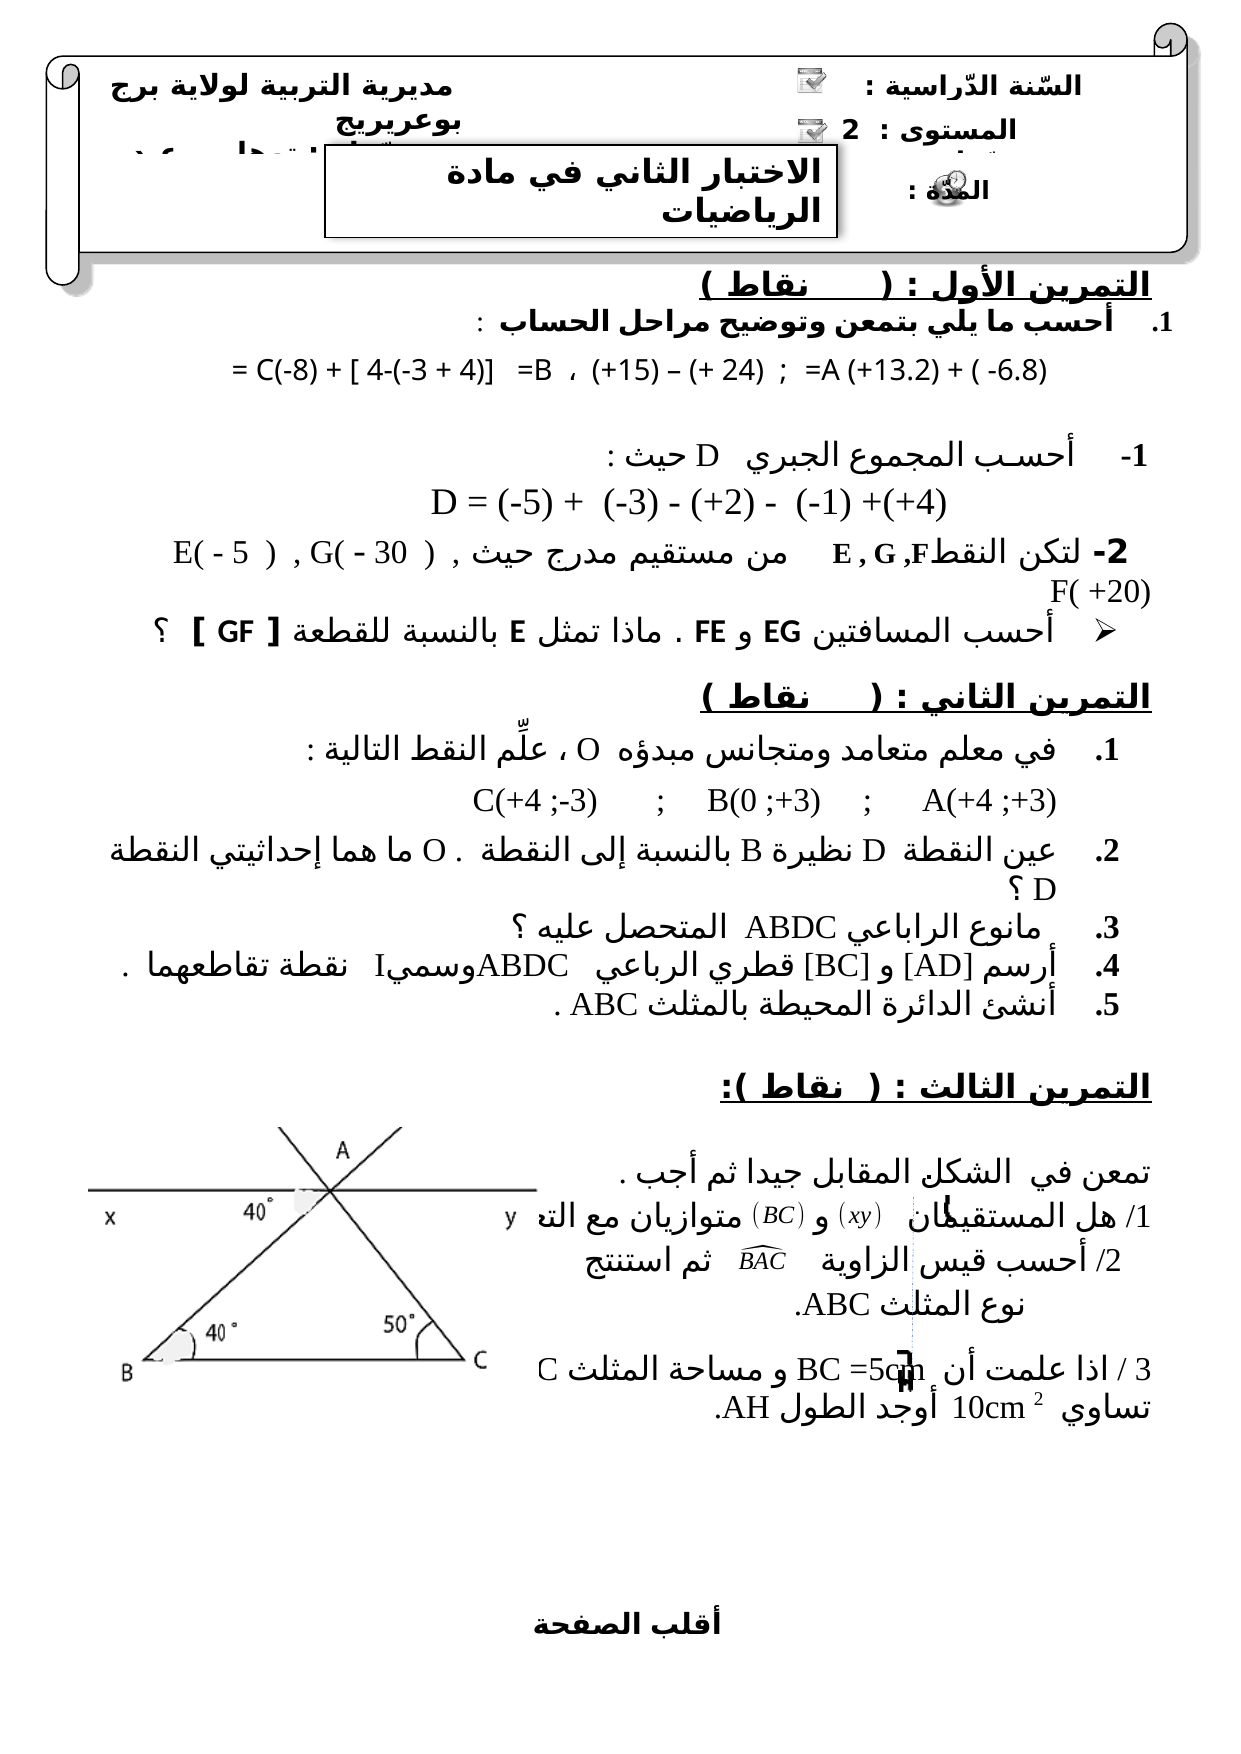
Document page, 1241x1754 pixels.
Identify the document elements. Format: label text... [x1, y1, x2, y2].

table_header =A (+13.2) + ( -6.8) [805, 338, 1159, 401]
text 1/ هل المستقيمان و متوازيان مع التعليل . [539, 1196, 1152, 1234]
table_header = C(-8) + [ 4-(-3 + 4)] [81, 338, 494, 401]
list مانوع الراباعي ABDC المتحصل عليه ؟ [89, 907, 1094, 946]
picture [898, 1370, 914, 1392]
text تساوي 10cm 2 أوجد الطول AH. [89, 1387, 1152, 1426]
picture [944, 1195, 953, 1222]
table_header =B ، (+15) – (+ 24) ; [495, 338, 804, 401]
text C(+4 ;-3) ; B(0 ;+3) ; A(+4 ;+3) [89, 780, 1057, 818]
text التمرين الأول : ( نقاط ) [89, 265, 1152, 304]
list أقلب الصفحة [89, 1607, 1152, 1640]
text 2/ أحسب قيس الزاوية ثم استنتج [539, 1240, 1122, 1278]
list أنشئ الدائرة المحيطة بالمثلث ABC . [89, 984, 1094, 1022]
text D = (-5) + (-3) - (+2) - (-1) +(+4) [192, 479, 947, 522]
text 3 / اذا علمت أن BC =5cm و مساحة المثلث ABC [912, 1349, 1152, 1387]
list أرسم [AD] و [BC] قطري الرباعي ABDCوسميI نقطة تقاطعهما . [89, 946, 1094, 984]
picture [897, 1350, 912, 1366]
text 2- لتكن النقطE , G ,F من مستقيم مدرج حيث E( - 5 ) , G( - 30 ) , F( +20) [89, 529, 1152, 610]
text التمرين الثاني : ( نقاط ) [89, 678, 1152, 717]
text 3 / اذا علمت أن BC =5cm و مساحة المثلث ABC [539, 1349, 911, 1387]
text التمرين الثالث : ( نقاط ): [89, 1068, 1152, 1107]
list في معلم متعامد ومتجانس مبدؤه O ، علِّم النقط التالية : [89, 729, 1094, 767]
list نوع المثلث ABC. [539, 1284, 1084, 1323]
list عين النقطة D نظيرة B بالنسبة إلى النقطة . O ما هما إحداثيتي النقطة D ؟ [89, 831, 1094, 907]
list أحسـب المجموع الجبري D حيث : [89, 435, 1120, 473]
list أحسب المسافتين EG و FE . ماذا تمثل E بالنسبة للقطعة [ GF ] ؟ [89, 610, 1092, 651]
text تمعن في الشكل المقابل جيدا ثم أجب . [539, 1152, 1152, 1190]
picture [88, 1127, 539, 1392]
list أحسب ما يلي بتمعن وتوضيح مراحل الحساب : [89, 304, 1152, 337]
